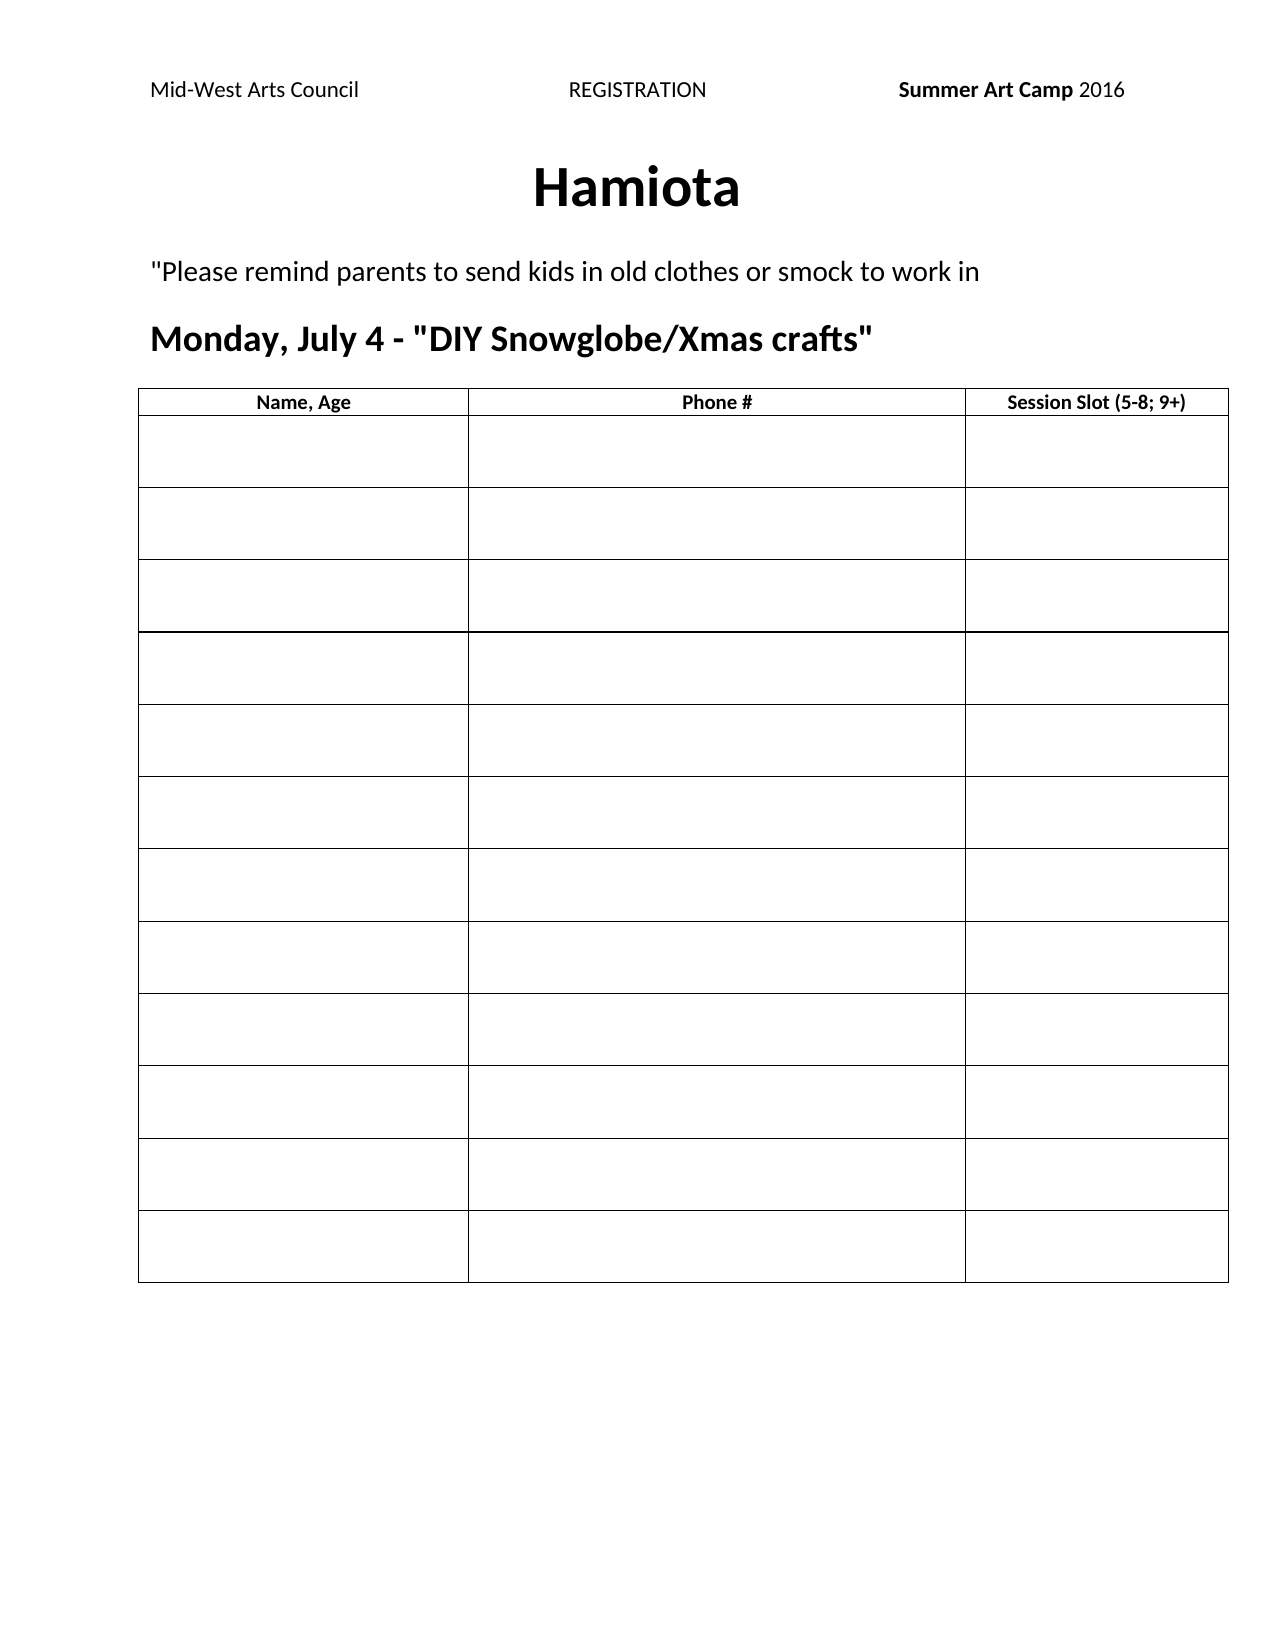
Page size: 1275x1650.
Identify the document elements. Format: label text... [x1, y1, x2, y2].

table_cell [139, 777, 468, 848]
table_cell [966, 777, 1228, 848]
table_header Session Slot (5-8; 9+) [966, 389, 1228, 414]
table_cell [139, 1211, 468, 1282]
table_cell [469, 633, 965, 704]
text Hamiota [150, 150, 1125, 221]
table_cell [469, 560, 965, 631]
table_cell [469, 849, 965, 921]
table_cell [966, 1211, 1228, 1282]
table_cell [139, 1066, 468, 1137]
table_cell [469, 1066, 965, 1137]
table_cell [966, 994, 1228, 1065]
text "Please remind parents to send kids in old clothes or smock to work in [150, 253, 1125, 288]
table_cell [469, 994, 965, 1065]
table_cell [139, 994, 468, 1065]
table_cell [469, 1139, 965, 1210]
table_cell [139, 705, 468, 776]
table_cell [139, 488, 468, 559]
table_cell [966, 560, 1228, 631]
table_cell [966, 849, 1228, 921]
table_cell [966, 705, 1228, 776]
table_cell [139, 849, 468, 921]
table_header Phone # [469, 389, 965, 414]
table_header Name, Age [139, 389, 468, 414]
table_cell [139, 560, 468, 631]
table_cell [139, 633, 468, 704]
table_cell [966, 488, 1228, 559]
table_cell [966, 922, 1228, 993]
table_cell [139, 416, 468, 487]
table_cell [469, 922, 965, 993]
table_cell [469, 777, 965, 848]
table_cell [139, 922, 468, 993]
text Monday, July 4 - "DIY Snowglobe/Xmas crafts" [150, 314, 1125, 360]
table_cell [469, 1211, 965, 1282]
table_cell [139, 1139, 468, 1210]
table_cell [469, 705, 965, 776]
table_cell [469, 416, 965, 487]
table_cell [966, 633, 1228, 704]
table_cell [469, 488, 965, 559]
table_cell [966, 1139, 1228, 1210]
table_cell [966, 1066, 1228, 1137]
table_cell [966, 416, 1228, 487]
